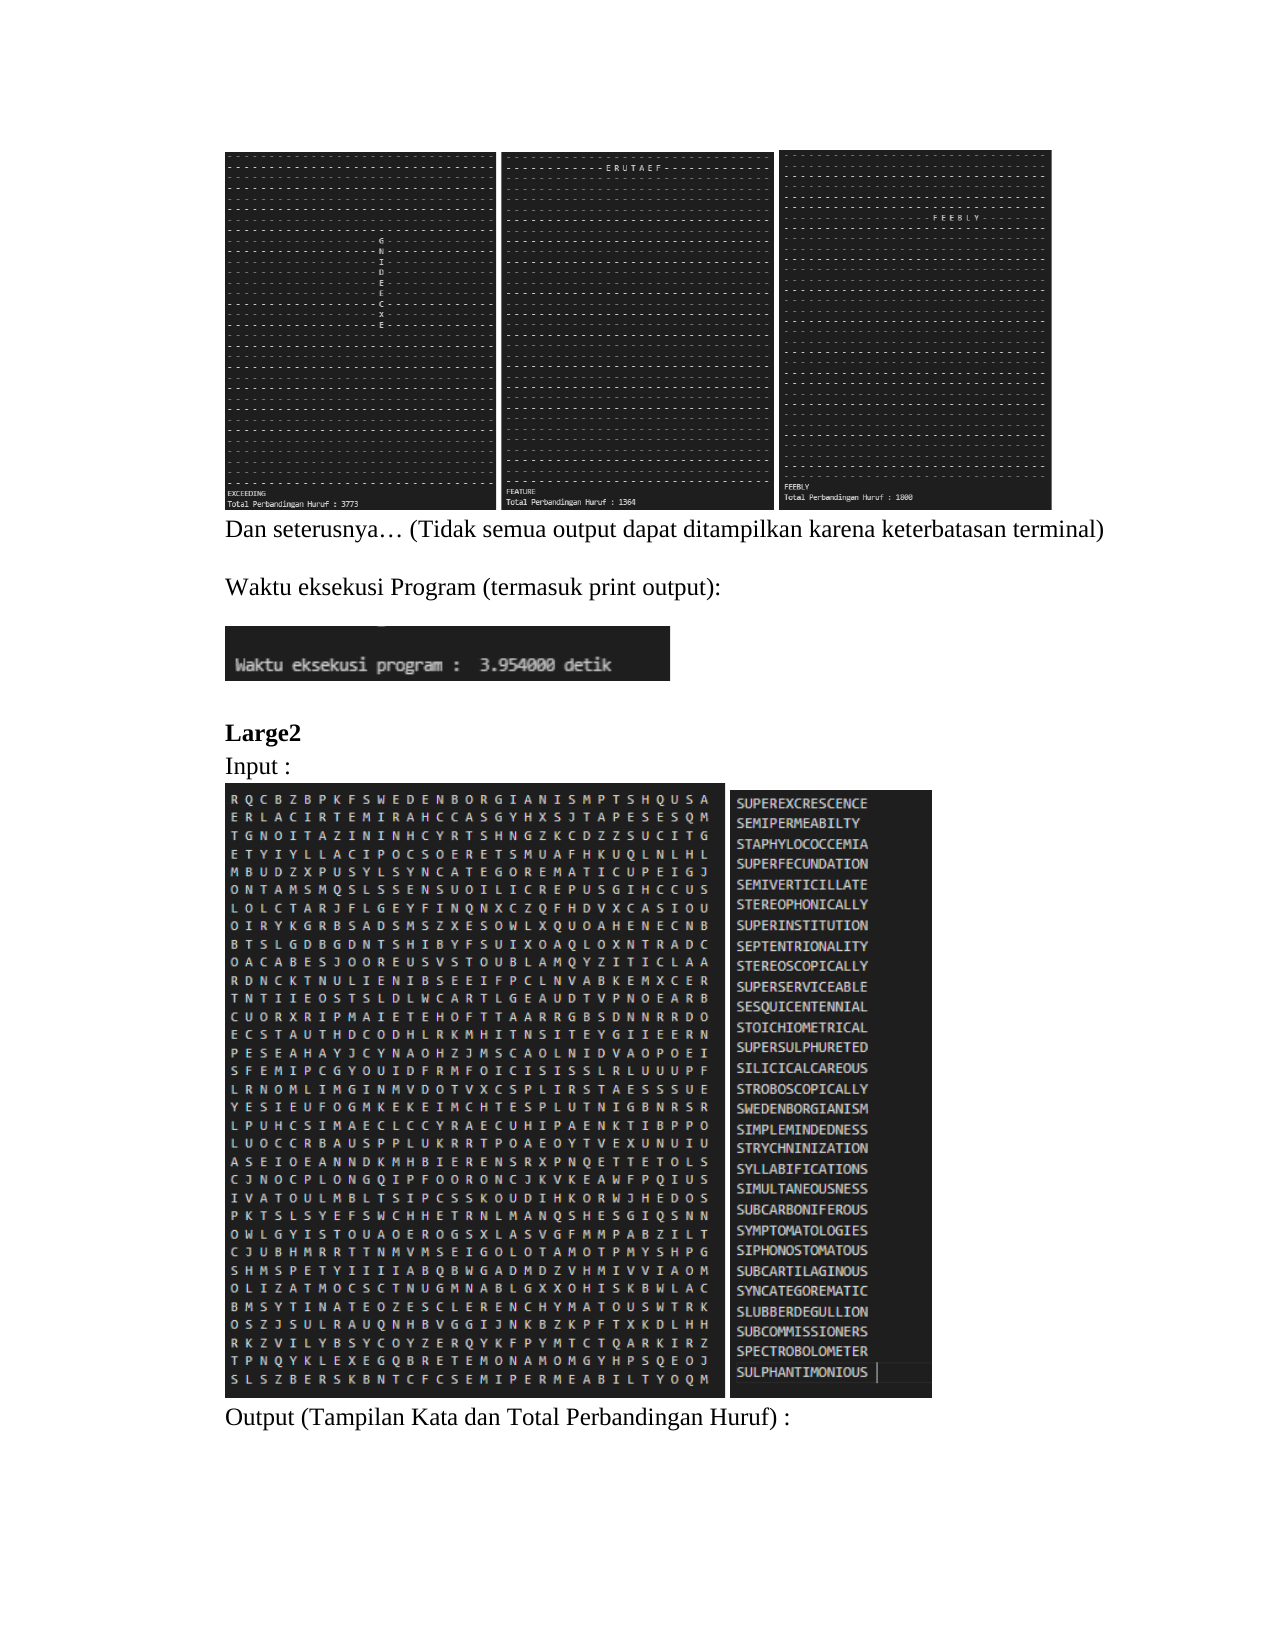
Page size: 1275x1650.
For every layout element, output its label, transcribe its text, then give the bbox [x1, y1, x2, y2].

text Waktu eksekusi Program (termasuk print output): [150, 572, 1125, 601]
picture [730, 790, 932, 1398]
list Large2 [225, 718, 1125, 747]
picture [225, 626, 671, 681]
list Input : [225, 751, 1125, 779]
picture [779, 150, 1052, 510]
list Output (Tampilan Kata dan Total Perbandingan Huruf) : [225, 1402, 1125, 1431]
picture [225, 152, 497, 510]
picture [225, 783, 725, 1398]
picture [501, 152, 774, 510]
list Dan seterusnya… (Tidak semua output dapat ditampilkan karena keterbatasan terminal) [225, 514, 1125, 543]
